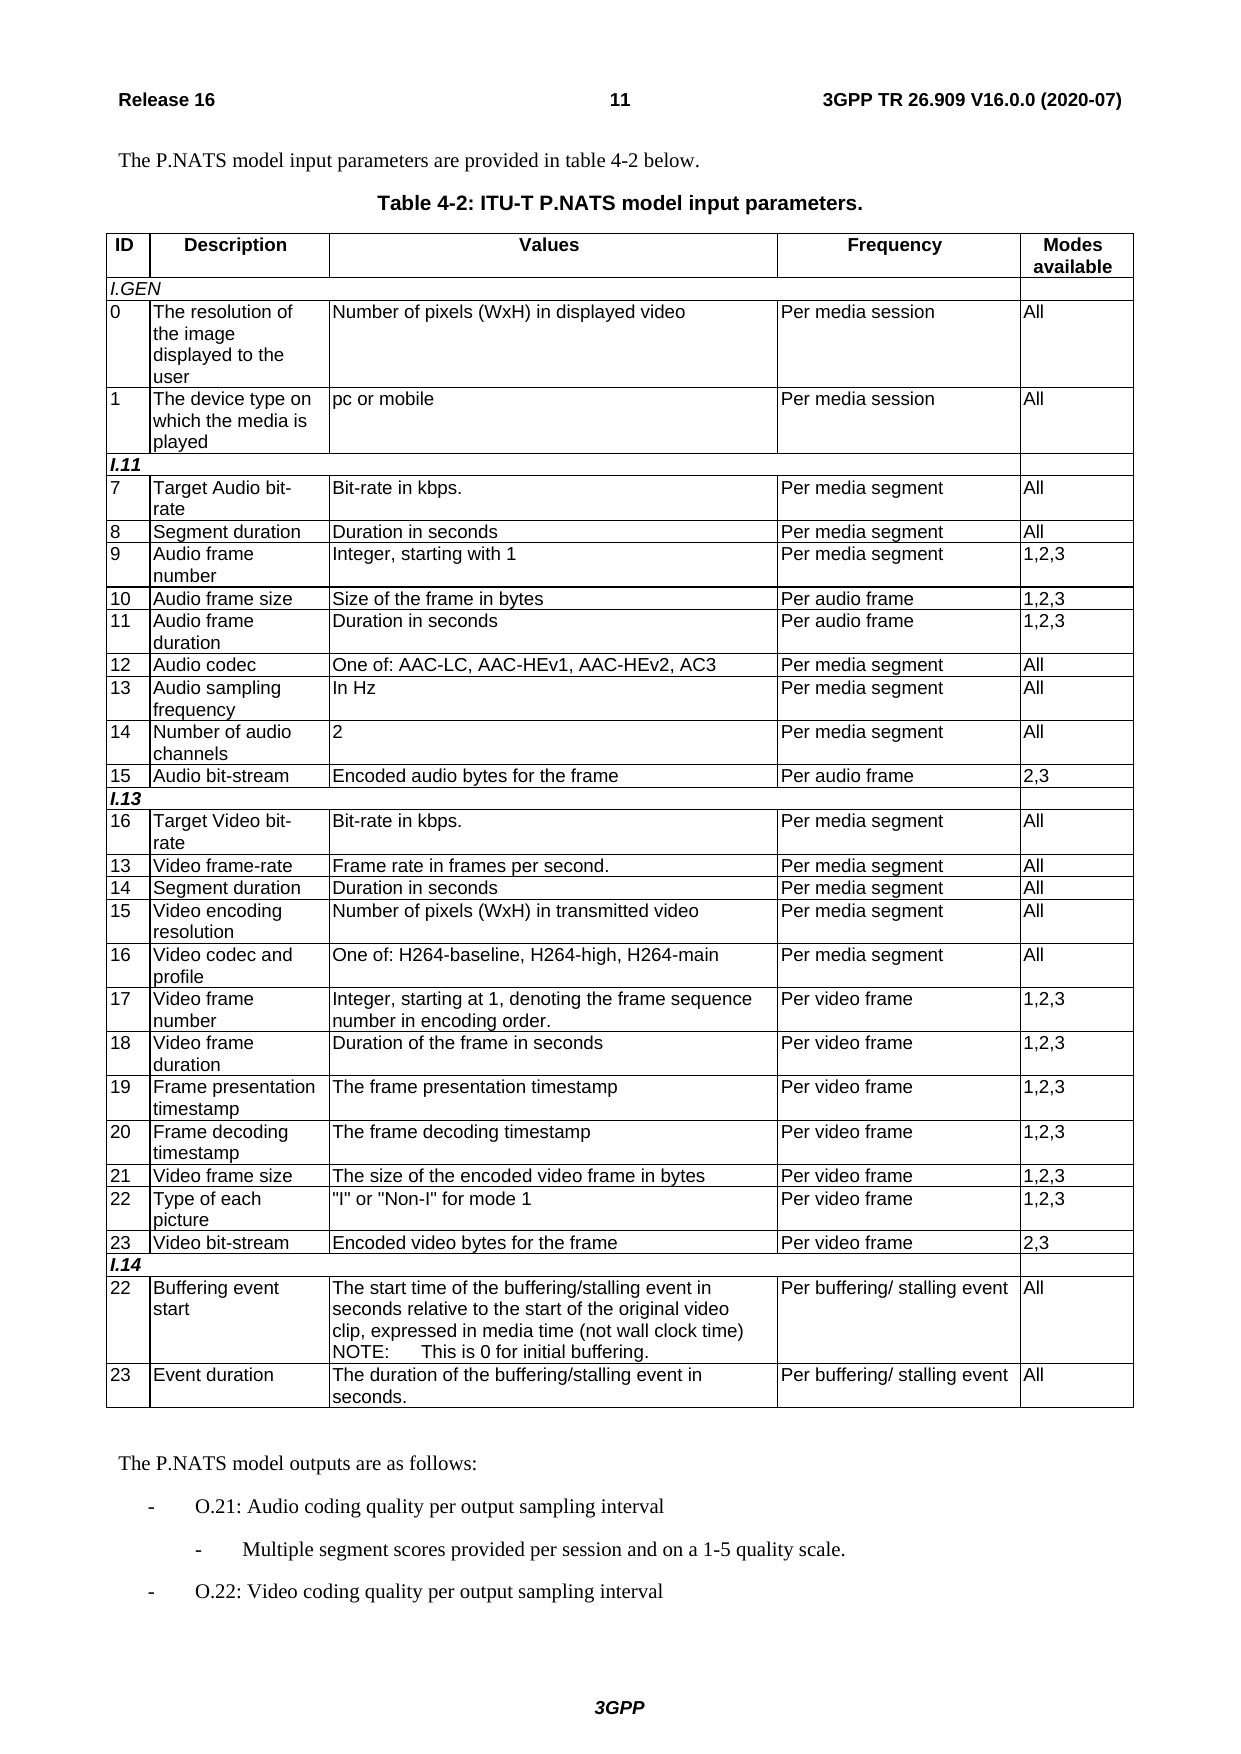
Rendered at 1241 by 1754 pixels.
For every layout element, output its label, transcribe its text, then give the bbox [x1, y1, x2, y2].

table_cell Per media segment [778, 721, 1020, 764]
table_cell The size of the encoded video frame in bytes [330, 1165, 777, 1186]
table_cell Per media segment [778, 654, 1020, 676]
table_cell 14 [107, 877, 149, 899]
table_cell All [1021, 944, 1133, 987]
table_cell All [1021, 1277, 1133, 1363]
table_cell 22 [107, 1277, 149, 1363]
table_cell All [1021, 521, 1133, 542]
table_cell Size of the frame in bytes [330, 588, 777, 609]
text Table 4-2: ITU-T P.NATS model input parameters. [118, 190, 1122, 214]
table_cell I.11 [107, 454, 1020, 475]
table_cell 7 [107, 476, 149, 519]
table_cell pc or mobile [330, 388, 777, 453]
table_cell All [1021, 721, 1133, 764]
table_cell 15 [107, 765, 149, 787]
table_cell Bit-rate in kbps. [330, 810, 777, 853]
table_cell All [1021, 301, 1133, 387]
table_cell Per media segment [778, 521, 1020, 542]
table_cell 1,2,3 [1021, 1165, 1133, 1186]
table_cell All [1021, 877, 1133, 899]
table_cell Segment duration [151, 877, 329, 899]
table_cell The device type on which the media is played [151, 388, 329, 453]
table_cell Encoded audio bytes for the frame [330, 765, 777, 787]
table_cell All [1021, 810, 1133, 853]
table_cell Audio frame size [151, 588, 329, 609]
table_cell Per media segment [778, 677, 1020, 720]
table_cell All [1021, 1364, 1133, 1407]
table_cell 10 [107, 588, 149, 609]
table_cell 9 [107, 543, 149, 586]
table_cell Video encoding resolution [151, 900, 329, 943]
table_cell One of: AAC-LC, AAC-HEv1, AAC-HEv2, AC3 [330, 654, 777, 676]
table_cell 1,2,3 [1021, 543, 1133, 586]
table_cell [1021, 454, 1133, 475]
text The P.NATS model input parameters are provided in table 4-2 below. [118, 147, 1122, 172]
table_cell 1,2,3 [1021, 588, 1133, 609]
table_cell 0 [107, 301, 149, 387]
table_cell 2 [330, 721, 777, 764]
table_header Modes available [1021, 234, 1133, 277]
table_cell 23 [107, 1364, 149, 1407]
table_cell All [1021, 677, 1133, 720]
table_cell Duration in seconds [330, 521, 777, 542]
table_cell Audio codec [151, 654, 329, 676]
table_cell All [1021, 654, 1133, 676]
table_cell Audio bit-stream [151, 765, 329, 787]
table_cell Per media segment [778, 944, 1020, 987]
table_cell Video frame duration [151, 1032, 329, 1075]
table_cell 12 [107, 654, 149, 676]
table_cell Frame decoding timestamp [151, 1121, 329, 1164]
table_cell Per video frame [778, 1032, 1020, 1075]
table_cell Target Video bit-rate [151, 810, 329, 853]
table_cell Number of pixels (WxH) in displayed video [330, 301, 777, 387]
table_cell Per buffering/ stalling event [778, 1364, 1020, 1407]
table_cell I.13 [107, 788, 1020, 809]
table_cell 1,2,3 [1021, 1032, 1133, 1075]
table_cell Per media session [778, 388, 1020, 453]
table_cell 16 [107, 810, 149, 853]
table_cell Integer, starting with 1 [330, 543, 777, 586]
table_cell Number of pixels (WxH) in transmitted video [330, 900, 777, 943]
table_cell Per buffering/ stalling event [778, 1277, 1020, 1363]
table_cell "I" or "Non-I" for mode 1 [330, 1187, 777, 1230]
table_cell Per video frame [778, 988, 1020, 1031]
table_cell Video bit-stream [151, 1231, 329, 1253]
table_cell 20 [107, 1121, 149, 1164]
table_cell 18 [107, 1032, 149, 1075]
text The P.NATS model outputs are as follows: [118, 1451, 1122, 1475]
table_cell Per audio frame [778, 588, 1020, 609]
table_cell Per media segment [778, 877, 1020, 899]
table_cell 16 [107, 944, 149, 987]
table_header ID [107, 234, 149, 277]
table_cell All [1021, 855, 1133, 876]
table_cell [1021, 788, 1133, 809]
table_cell Video frame size [151, 1165, 329, 1186]
table_cell 2,3 [1021, 765, 1133, 787]
table_cell I.14 [107, 1254, 1020, 1276]
table_cell The duration of the buffering/stalling event in seconds. [330, 1364, 777, 1407]
table_cell Audio sampling frequency [151, 677, 329, 720]
table_cell Duration in seconds [330, 877, 777, 899]
table_cell Audio frame duration [151, 610, 329, 653]
table_cell 17 [107, 988, 149, 1031]
table_cell 2,3 [1021, 1231, 1133, 1253]
table_cell Per audio frame [778, 765, 1020, 787]
table_cell I.GEN [107, 278, 1020, 300]
table_cell Per media segment [778, 543, 1020, 586]
table_cell Duration in seconds [330, 610, 777, 653]
table_cell In Hz [330, 677, 777, 720]
table_cell Per media session [778, 301, 1020, 387]
table_cell Per video frame [778, 1165, 1020, 1186]
table_header Description [151, 234, 329, 277]
table_cell Duration of the frame in seconds [330, 1032, 777, 1075]
table_cell All [1021, 476, 1133, 519]
table_cell Per media segment [778, 900, 1020, 943]
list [195, 1537, 1122, 1561]
table_cell Video codec and profile [151, 944, 329, 987]
table_cell Integer, starting at 1, denoting the frame sequence number in encoding order. [330, 988, 777, 1031]
table_cell Encoded video bytes for the frame [330, 1231, 777, 1253]
table_cell The frame decoding timestamp [330, 1121, 777, 1164]
table_cell Frame presentation timestamp [151, 1076, 329, 1119]
table_cell 21 [107, 1165, 149, 1186]
table_cell 1,2,3 [1021, 988, 1133, 1031]
table_cell 11 [107, 610, 149, 653]
table_cell 1,2,3 [1021, 1076, 1133, 1119]
table_cell The start time of the buffering/stalling event in seconds relative to the start of the original video clip, expressed in media time (not wall clock time) Note: This is 0 for initial buffering. [330, 1277, 777, 1363]
table_cell 19 [107, 1076, 149, 1119]
list O.22: Video coding quality per output sampling interval [148, 1579, 1122, 1603]
table_cell Bit-rate in kbps. [330, 476, 777, 519]
table_cell Target Audio bit-rate [151, 476, 329, 519]
table_cell 22 [107, 1187, 149, 1230]
table_cell 1,2,3 [1021, 610, 1133, 653]
table_cell 23 [107, 1231, 149, 1253]
table_cell 8 [107, 521, 149, 542]
table_cell Buffering event start [151, 1277, 329, 1363]
table_cell Per media segment [778, 855, 1020, 876]
table_cell Event duration [151, 1364, 329, 1407]
table_cell All [1021, 900, 1133, 943]
table_cell 13 [107, 677, 149, 720]
table_cell 1,2,3 [1021, 1187, 1133, 1230]
table_cell The frame presentation timestamp [330, 1076, 777, 1119]
table_cell Per video frame [778, 1076, 1020, 1119]
table_cell Per media segment [778, 810, 1020, 853]
table_cell The resolution of the image displayed to the user [151, 301, 329, 387]
table_cell Per video frame [778, 1231, 1020, 1253]
table_cell Audio frame number [151, 543, 329, 586]
table_cell All [1021, 388, 1133, 453]
table_header Values [330, 234, 777, 277]
table_cell 1 [107, 388, 149, 453]
table_cell [1021, 1254, 1133, 1276]
table_cell Video frame number [151, 988, 329, 1031]
table_cell 13 [107, 855, 149, 876]
table_cell 14 [107, 721, 149, 764]
table_cell Per video frame [778, 1187, 1020, 1230]
table_cell Video frame-rate [151, 855, 329, 876]
table_cell Per video frame [778, 1121, 1020, 1164]
list O.21: Audio coding quality per output sampling interval [148, 1494, 1122, 1518]
table_cell Frame rate in frames per second. [330, 855, 777, 876]
table_cell 1,2,3 [1021, 1121, 1133, 1164]
table_cell Per media segment [778, 476, 1020, 519]
table_cell 15 [107, 900, 149, 943]
table_cell Segment duration [151, 521, 329, 542]
table_cell Type of each picture [151, 1187, 329, 1230]
table_cell [1021, 278, 1133, 300]
table_cell Per audio frame [778, 610, 1020, 653]
table_cell One of: H264-baseline, H264-high, H264-main [330, 944, 777, 987]
table_cell Number of audio channels [151, 721, 329, 764]
table_header Frequency [778, 234, 1020, 277]
